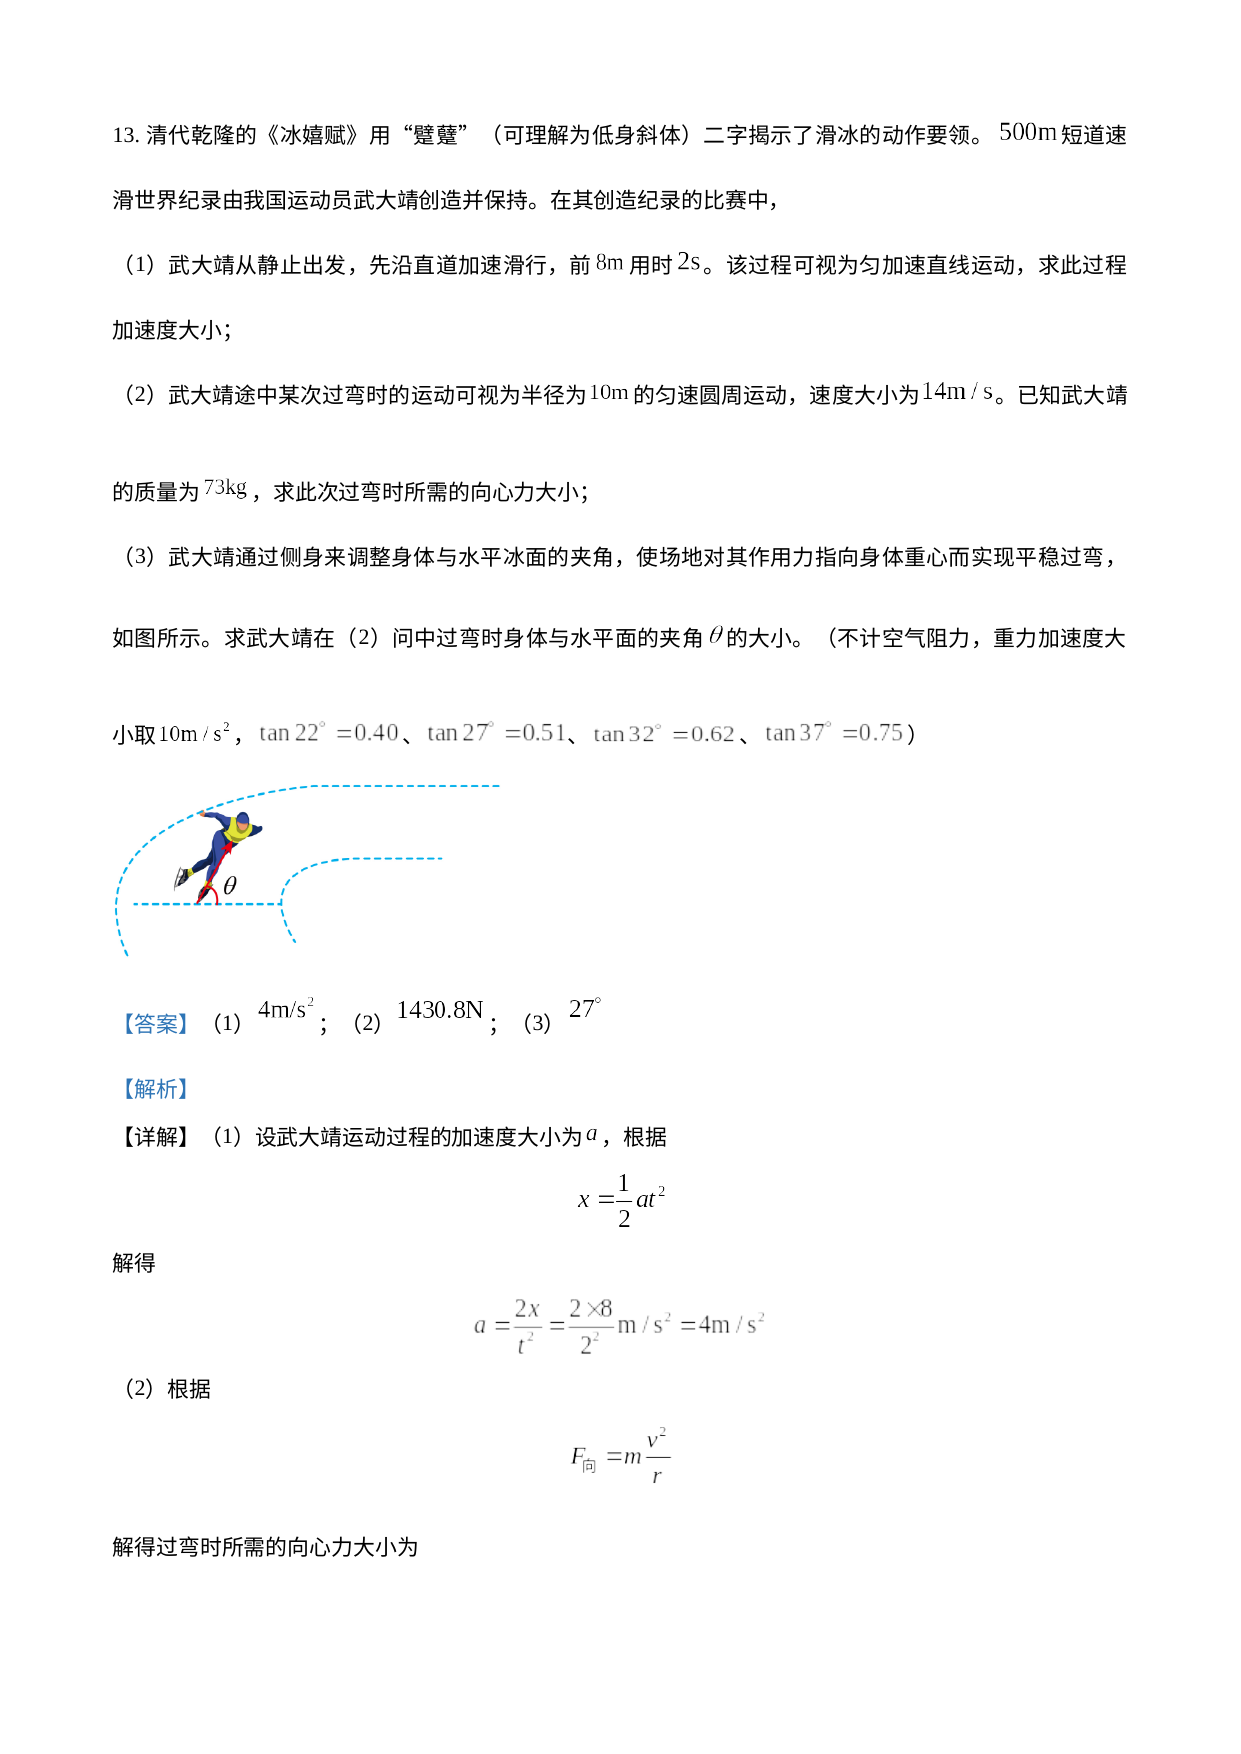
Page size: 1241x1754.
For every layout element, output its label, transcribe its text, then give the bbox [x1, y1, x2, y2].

text 【解析】 [112, 1071, 1128, 1104]
text 解得 [112, 1245, 1128, 1278]
text （1）武大靖从静止出发，先沿直道加速滑行，前用时。该过程可视为匀加速直线运动，求此过程加速度大小； [112, 231, 1128, 345]
text 13. 清代乾隆的《冰嬉赋》用“躄躠”（可理解为低身斜体）二字揭示了滑冰的动作要领。短道速滑世界纪录由我国运动员武大靖创造并保持。在其创造纪录的比赛中， [112, 102, 1128, 216]
text 解得过弯时所需的向心力大小为 [112, 1530, 1128, 1562]
text （3）武大靖通过侧身来调整身体与水平冰面的夹角，使场地对其作用力指向身体重心而实现平稳过弯，如图所示。求武大靖在（2）问中过弯时身体与水平面的夹角的大小。（不计空气阻力，重力加速度大小取，、、、） [112, 539, 1128, 767]
text （2）武大靖途中某次过弯时的运动可视为半径为的匀速圆周运动，速度大小为。已知武大靖的质量为，求此次过弯时所需的向心力大小； [112, 361, 1128, 523]
text 【详解】（1）设武大靖运动过程的加速度大小为，根据 [112, 1119, 1128, 1152]
text 【答案】（1）；（2）；（3） [112, 990, 1128, 1055]
picture [112, 782, 502, 960]
text （2）根据 [112, 1371, 1128, 1404]
